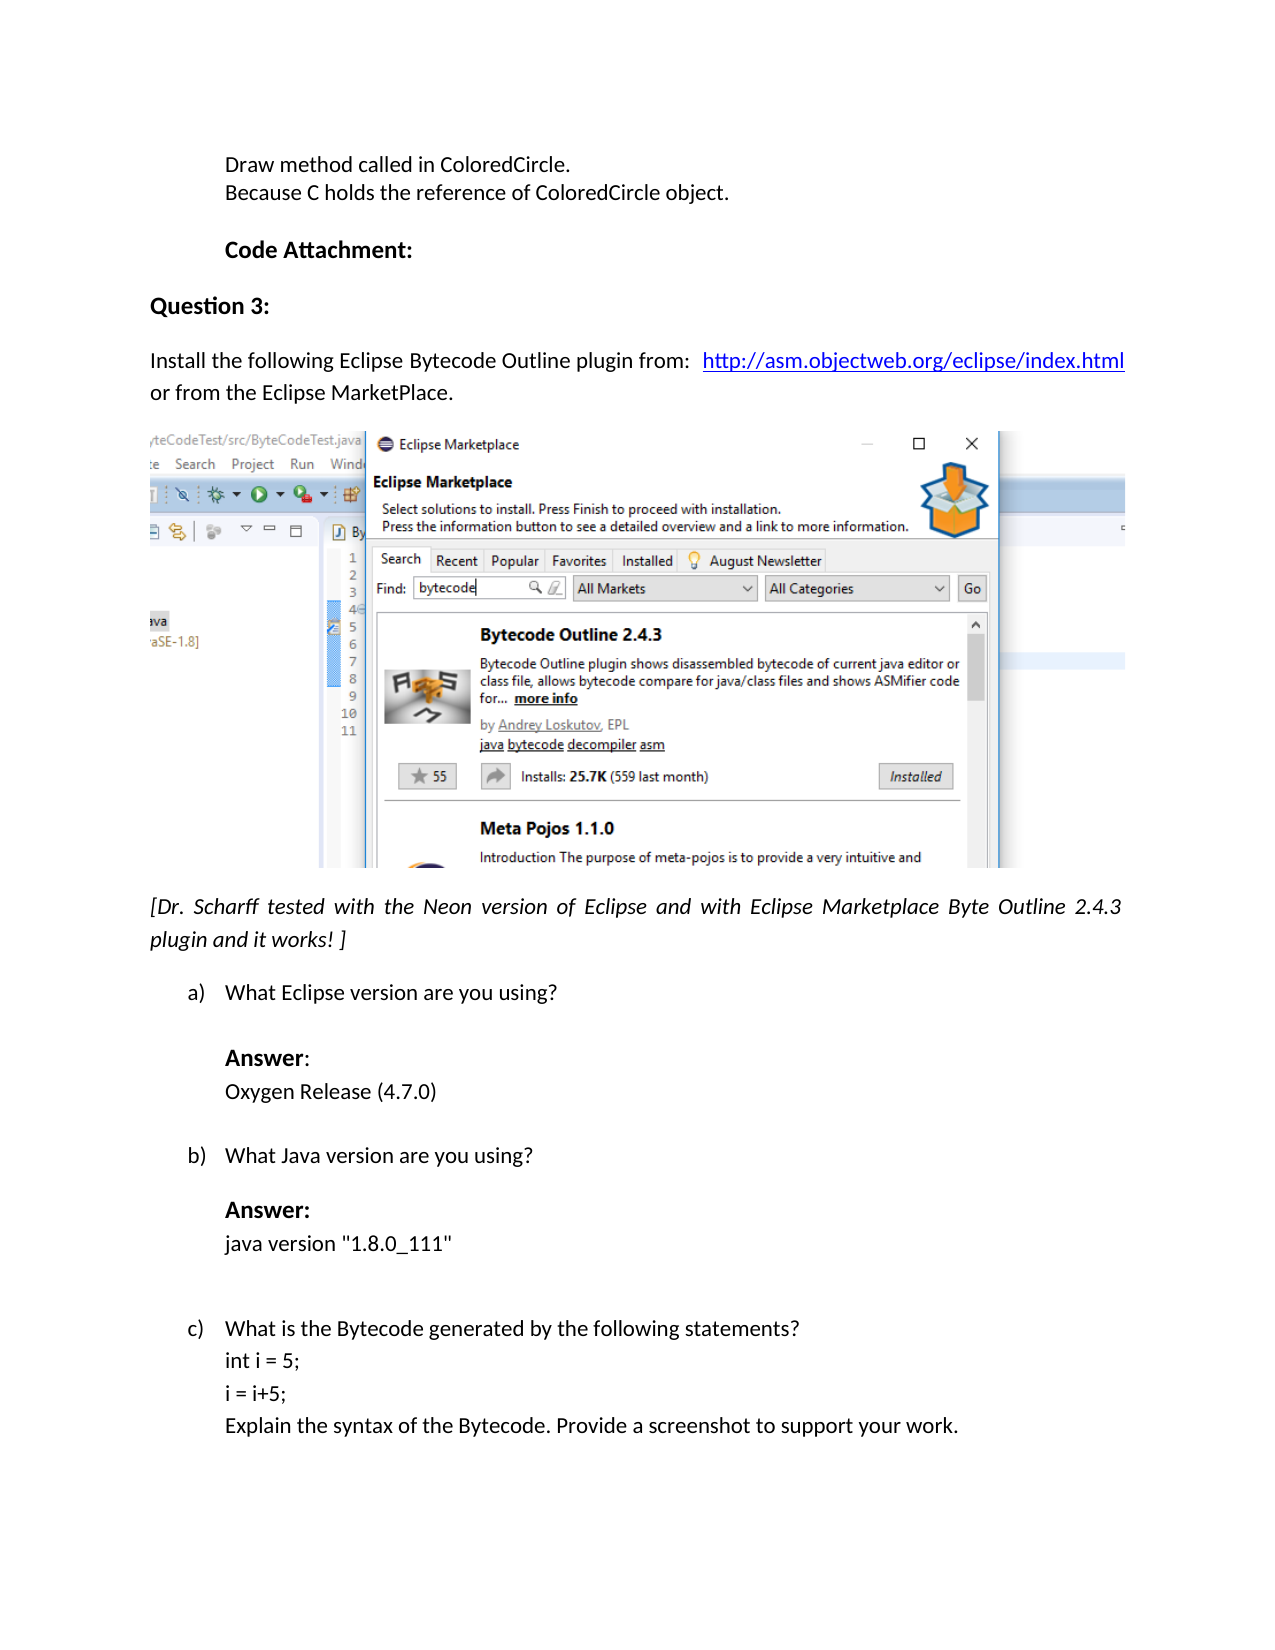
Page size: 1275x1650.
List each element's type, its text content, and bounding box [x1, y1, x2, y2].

list Explain the syntax of the Bytecode. Provide a screenshot to support your work. [225, 1411, 1125, 1439]
list What is the Bytecode generated by the following statements? [187, 1314, 1125, 1342]
text Code Attachment: [150, 234, 1125, 264]
text Because C holds the reference of ColoredCircle object. [150, 178, 1125, 206]
list i = i+5; [225, 1379, 1125, 1407]
list Answer: [225, 1042, 1125, 1073]
text Answer: java version "1.8.0_111" [225, 1194, 1125, 1257]
text [Dr. Scharff tested with the Neon version of Eclipse and with Eclipse Marketplace Byte Outline 2.4.3 plugin and it works! ] [150, 892, 1125, 953]
picture [150, 431, 1125, 868]
text Question 3: [150, 291, 1125, 321]
list What Eclipse version are you using? [187, 978, 1125, 1006]
text Draw method called in ColoredCircle. [150, 150, 1125, 178]
list int i = 5; [225, 1347, 1125, 1374]
list What Java version are you using? [187, 1141, 1125, 1169]
text Install the following Eclipse Bytecode Outline plugin from: http://asm.objectweb.org/eclipse/index.html or from the Eclipse MarketPlace. [150, 346, 1125, 407]
list Oxygen Release (4.7.0) [225, 1077, 1125, 1105]
